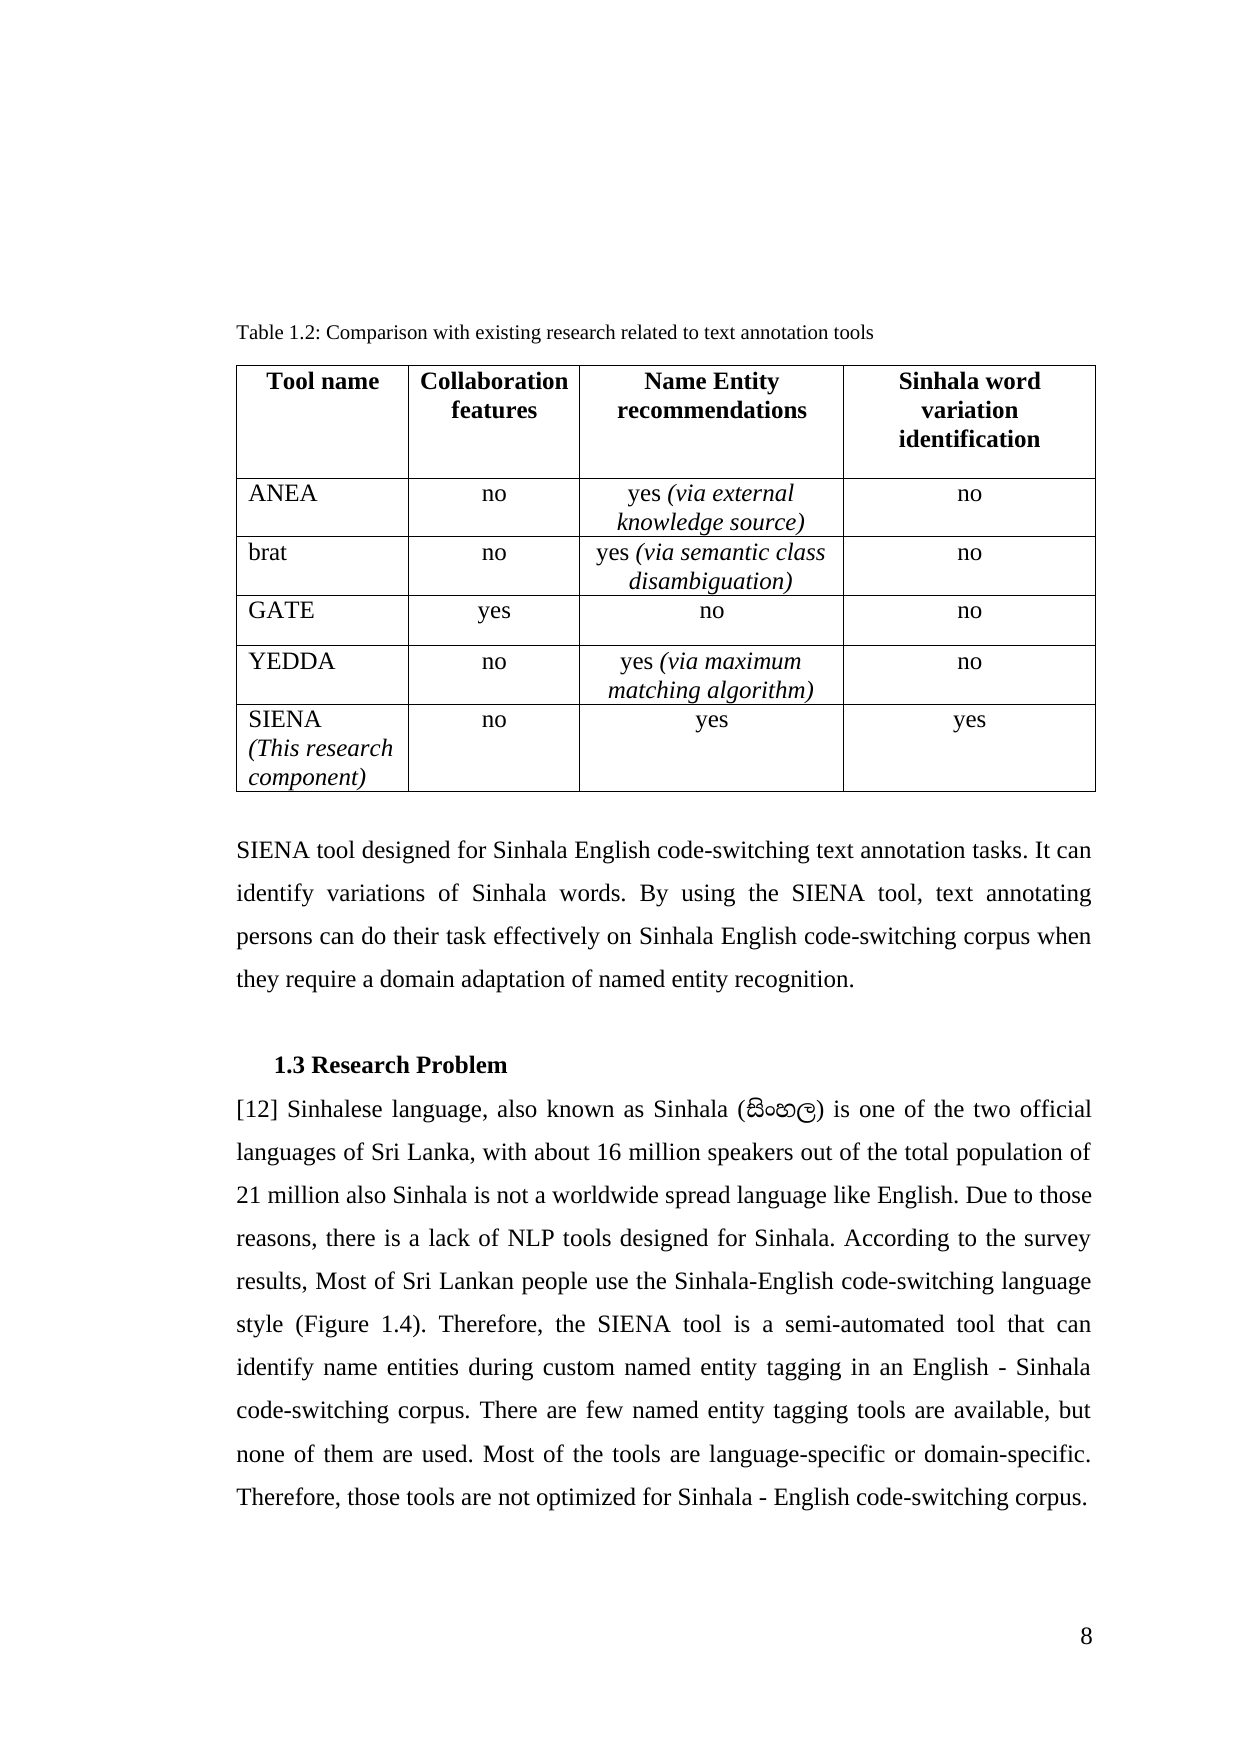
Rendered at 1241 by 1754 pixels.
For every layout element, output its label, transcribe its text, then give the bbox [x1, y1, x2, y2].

table_cell no [409, 646, 579, 703]
table_cell no [844, 537, 1095, 594]
table_cell yes [409, 596, 579, 645]
text [12] Sinhalese language, also known as Sinhala (සිංහල) is one of the two official languages of Sri Lanka, with about 16 million speakers out of the total population of 21 million also Sinhala is not a worldwide spread language like English. Due to those reasons, there is a lack of NLP tools designed for Sinhala. According to the survey results, Most of Sri Lankan people use the Sinhala-English code-switching language style (Figure 1.4). Therefore, the SIENA tool is a semi-automated tool that can identify name entities during custom named entity tagging in an English - Sinhala code-switching corpus. There are few named entity tagging tools are available, but none of them are used. Most of the tools are language-specific or domain-specific. Therefore, those tools are not optimized for Sinhala - English code-switching corpus. [236, 1094, 1092, 1511]
table_cell yes [844, 705, 1095, 791]
table_cell no [580, 596, 843, 645]
table_cell no [844, 479, 1095, 536]
table_cell GATE [237, 596, 408, 645]
table_cell brat [237, 537, 408, 594]
table_cell yes (via semantic class disambiguation) [580, 537, 843, 594]
table_cell yes (via maximum matching algorithm) [580, 646, 843, 703]
table_cell no [409, 705, 579, 791]
table_cell no [844, 646, 1095, 703]
table_cell yes [580, 705, 843, 791]
table_cell yes (via external knowledge source) [580, 479, 843, 536]
table_header Collaboration features [409, 366, 579, 477]
subtitle Research Problem [274, 1051, 1092, 1079]
table_cell SIENA (This research component) [237, 705, 408, 791]
table_cell YEDDA [237, 646, 408, 703]
table_header Name Entity recommendations [580, 366, 843, 477]
table_header Sinhala word variation identification [844, 366, 1095, 477]
table_cell ANEA [237, 479, 408, 536]
text Table 1.2: Comparison with existing research related to text annotation tools [236, 320, 1092, 344]
table_header Tool name [237, 366, 408, 477]
table_cell no [409, 479, 579, 536]
table_cell no [844, 596, 1095, 645]
text SIENA tool designed for Sinhala English code-switching text annotation tasks. It can identify variations of Sinhala words. By using the SIENA tool, text annotating persons can do their task effectively on Sinhala English code-switching corpus when they require a domain adaptation of named entity recognition. [236, 835, 1092, 993]
table_cell no [409, 537, 579, 594]
